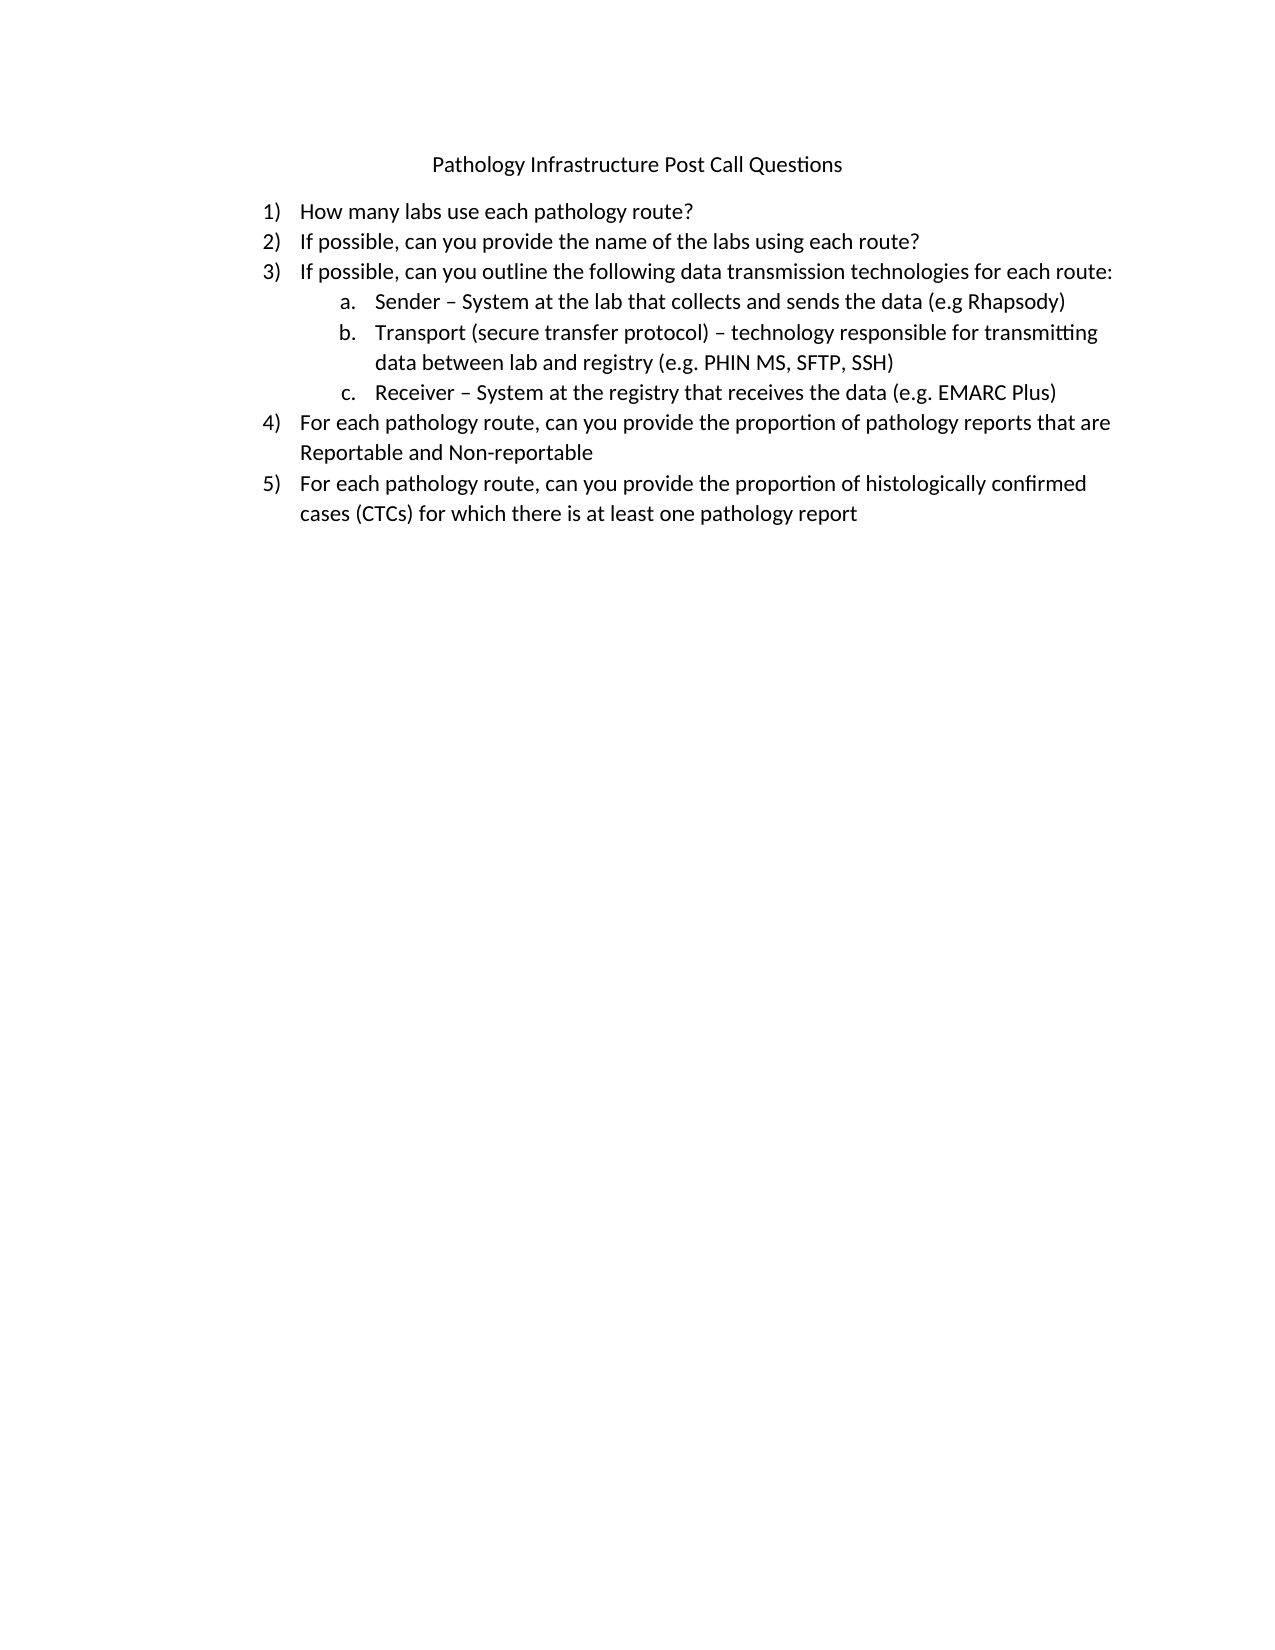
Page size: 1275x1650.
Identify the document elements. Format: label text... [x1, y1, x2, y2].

list For each pathology route, can you provide the proportion of histologically confirmed cases (CTCs) for which there is at least one pathology report [262, 469, 1125, 527]
list Sender – System at the lab that collects and sends the data (e.g Rhapsody) [356, 287, 1125, 316]
list If possible, can you provide the name of the labs using each route? [262, 227, 1125, 255]
text Pathology Infrastructure Post Call Questions [150, 150, 1125, 178]
list How many labs use each pathology route? [262, 197, 1125, 225]
list If possible, can you outline the following data transmission technologies for each route: [262, 257, 1125, 285]
list Receiver – System at the registry that receives the data (e.g. EMARC Plus) [356, 378, 1125, 406]
list For each pathology route, can you provide the proportion of pathology reports that are Reportable and Non-reportable [262, 408, 1125, 467]
list Transport (secure transfer protocol) – technology responsible for transmitting data between lab and registry (e.g. PHIN MS, SFTP, SSH) [356, 318, 1125, 376]
